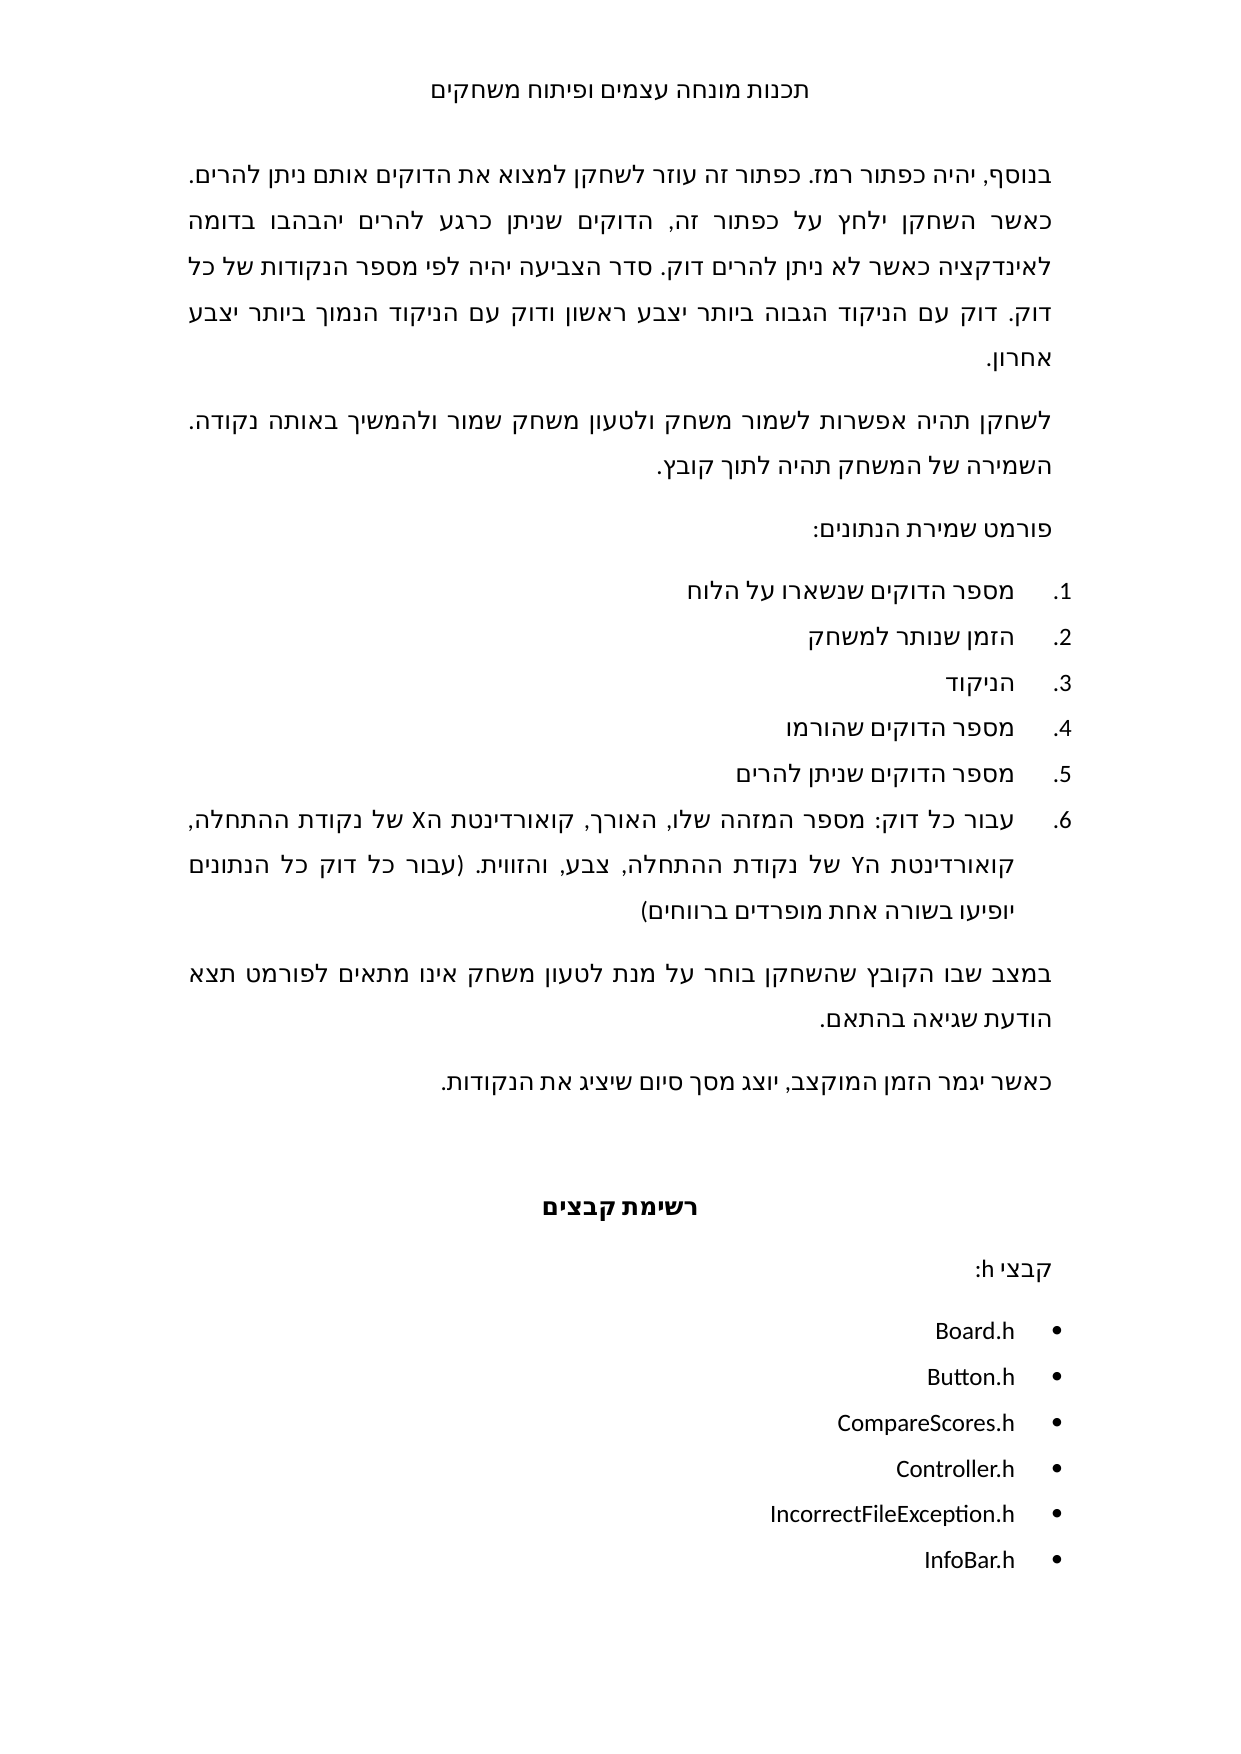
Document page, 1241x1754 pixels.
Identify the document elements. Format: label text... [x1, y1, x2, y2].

text לשחקן תהיה אפשרות לשמור משחק ולטעון משחק שמור ולהמשיך באותה נקודה. השמירה של המשחק תהיה לתוך קובץ. [187, 405, 1053, 481]
list הזמן שנותר למשחק [187, 621, 1053, 652]
list Controller.h [187, 1453, 1053, 1483]
list עבור כל דוק: מספר המזהה שלו, האורך, קואורדינטת הX של נקודת ההתחלה, קואורדינטת הY של נקודת ההתחלה, צבע, והזווית. (עבור כל דוק כל הנתונים יופיעו בשורה אחת מופרדים ברווחים) [187, 804, 1053, 926]
list מספר הדוקים שהורמו [187, 712, 1053, 743]
list Board.h [187, 1316, 1053, 1346]
list הניקוד [187, 667, 1053, 697]
list מספר הדוקים שניתן להרים [187, 758, 1053, 789]
text בנוסף, יהיה כפתור רמז. כפתור זה עוזר לשחקן למצוא את הדוקים אותם ניתן להרים. כאשר השחקן ילחץ על כפתור זה, הדוקים שניתן כרגע להרים יהבהבו בדומה לאינדקציה כאשר לא ניתן להרים דוק. סדר הצביעה יהיה לפי מספר הנקודות של כל דוק. דוק עם הניקוד הגבוה ביותר יצבע ראשון ודוק עם הניקוד הנמוך ביותר יצבע אחרון. [187, 159, 1053, 373]
list CompareScores.h [187, 1407, 1053, 1437]
list מספר הדוקים שנשארו על הלוח [187, 575, 1053, 606]
list Button.h [187, 1361, 1053, 1392]
text פורמט שמירת הנתונים: [187, 513, 1053, 543]
list IncorrectFileException.h [187, 1498, 1053, 1529]
text רשימת קבצים [187, 1191, 1053, 1221]
text במצב שבו הקובץ שהשחקן בוחר על מנת לטעון משחק אינו מתאים לפורמט תצא הודעת שגיאה בהתאם. [187, 958, 1053, 1034]
text קבצי h: [187, 1253, 1053, 1284]
text כאשר יגמר הזמן המוקצב, יוצג מסך סיום שיציג את הנקודות. [187, 1066, 1053, 1096]
list InfoBar.h [187, 1544, 1053, 1575]
